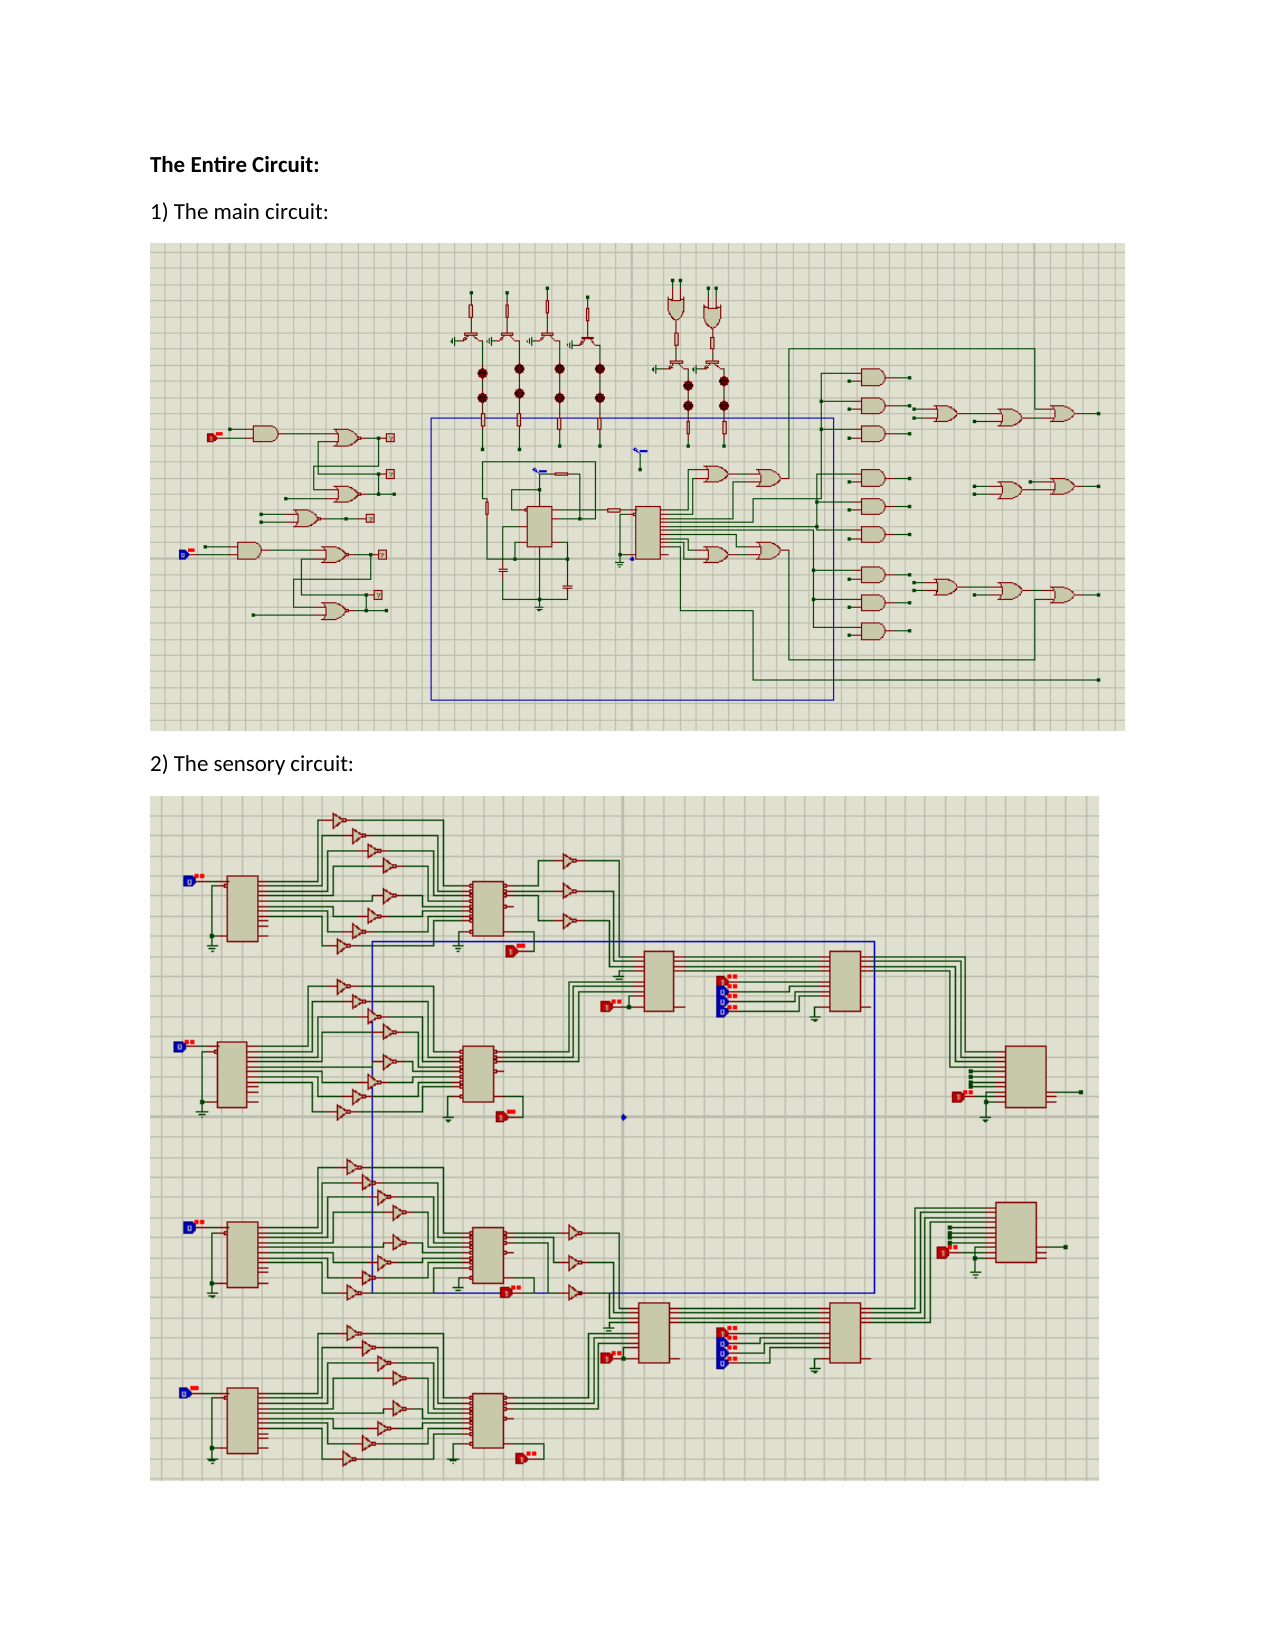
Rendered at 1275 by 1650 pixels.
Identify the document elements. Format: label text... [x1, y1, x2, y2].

picture [150, 243, 1125, 731]
text 2) The sensory circuit: [150, 749, 1125, 777]
text 1) The main circuit: [150, 197, 1125, 225]
picture [150, 796, 1100, 1481]
text The Entire Circuit: [150, 150, 1125, 178]
